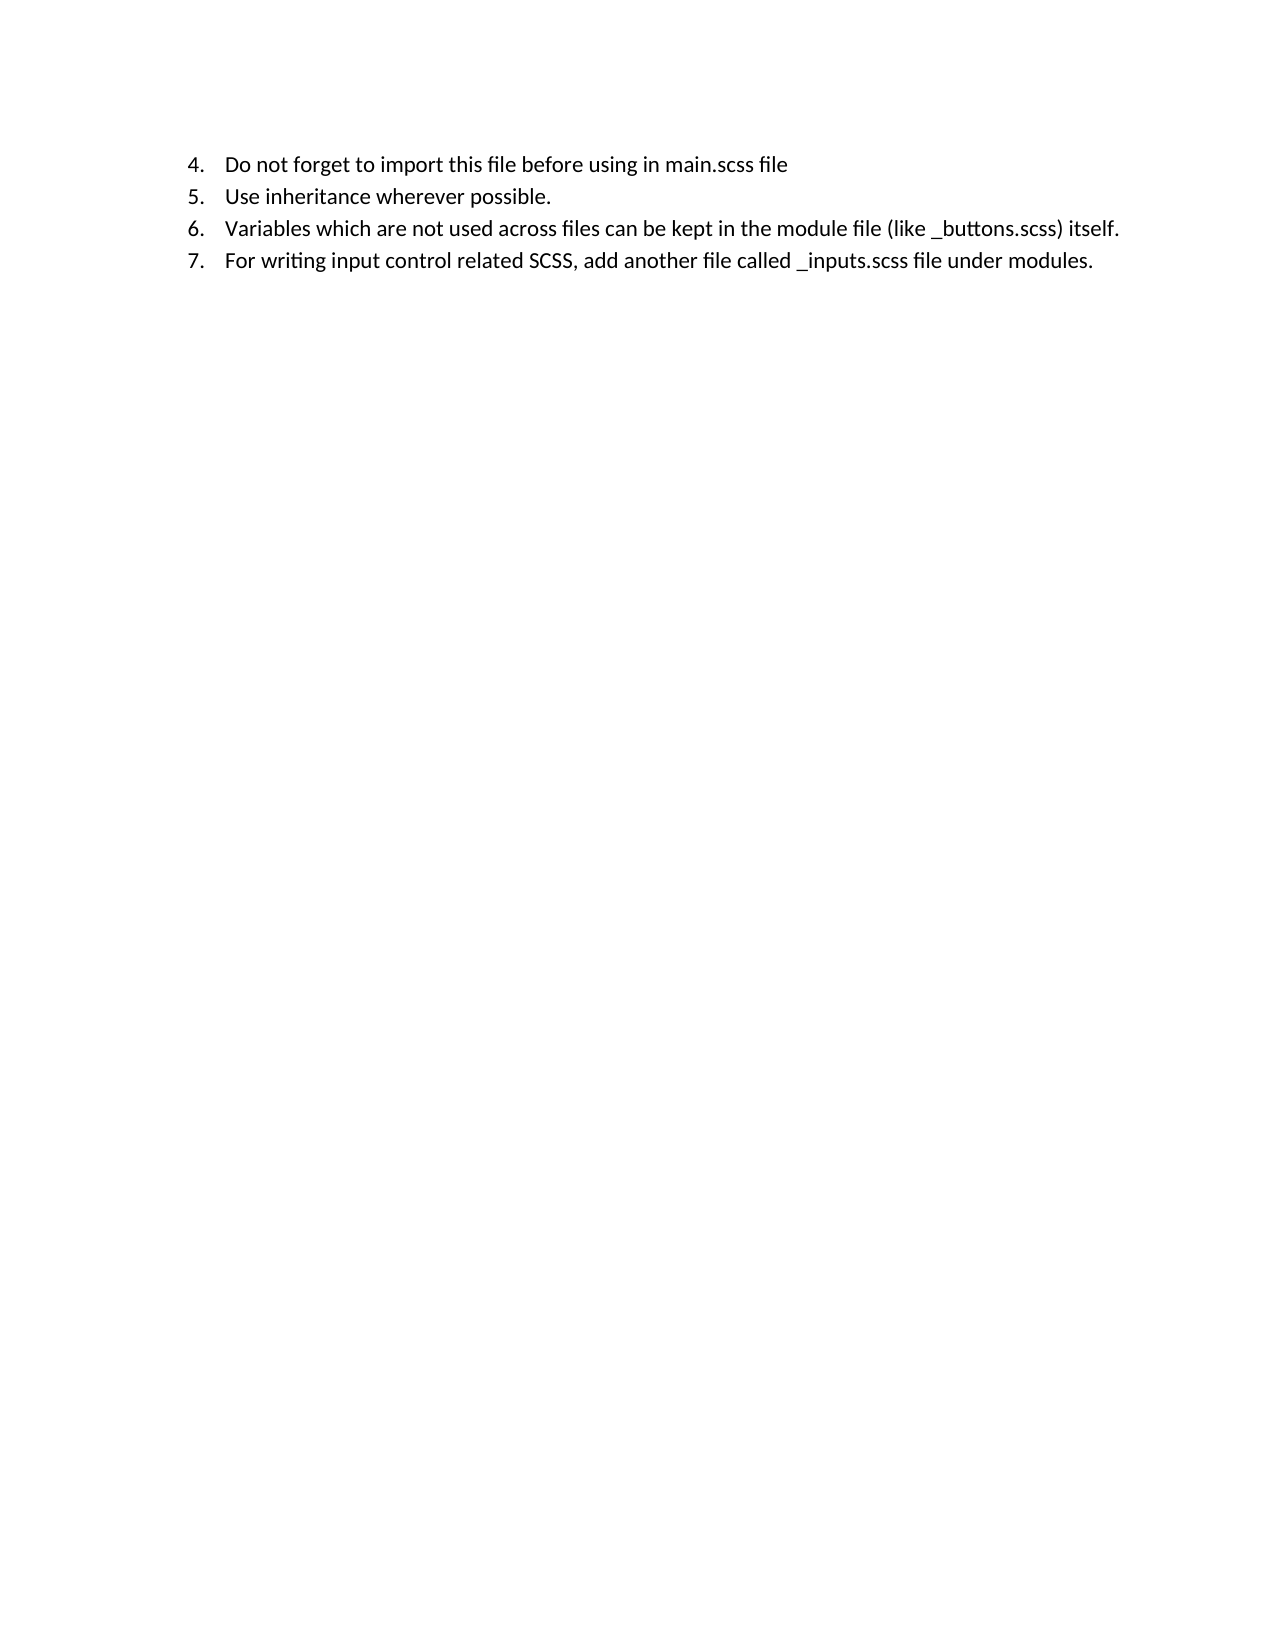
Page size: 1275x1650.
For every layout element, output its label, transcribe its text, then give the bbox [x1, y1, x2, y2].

list Do not forget to import this file before using in main.scss file [187, 150, 1125, 178]
list Use inheritance wherever possible. [187, 182, 1125, 210]
list For writing input control related SCSS, add another file called _inputs.scss file under modules. [187, 247, 1125, 274]
list Variables which are not used across files can be kept in the module file (like _buttons.scss) itself. [187, 214, 1125, 242]
